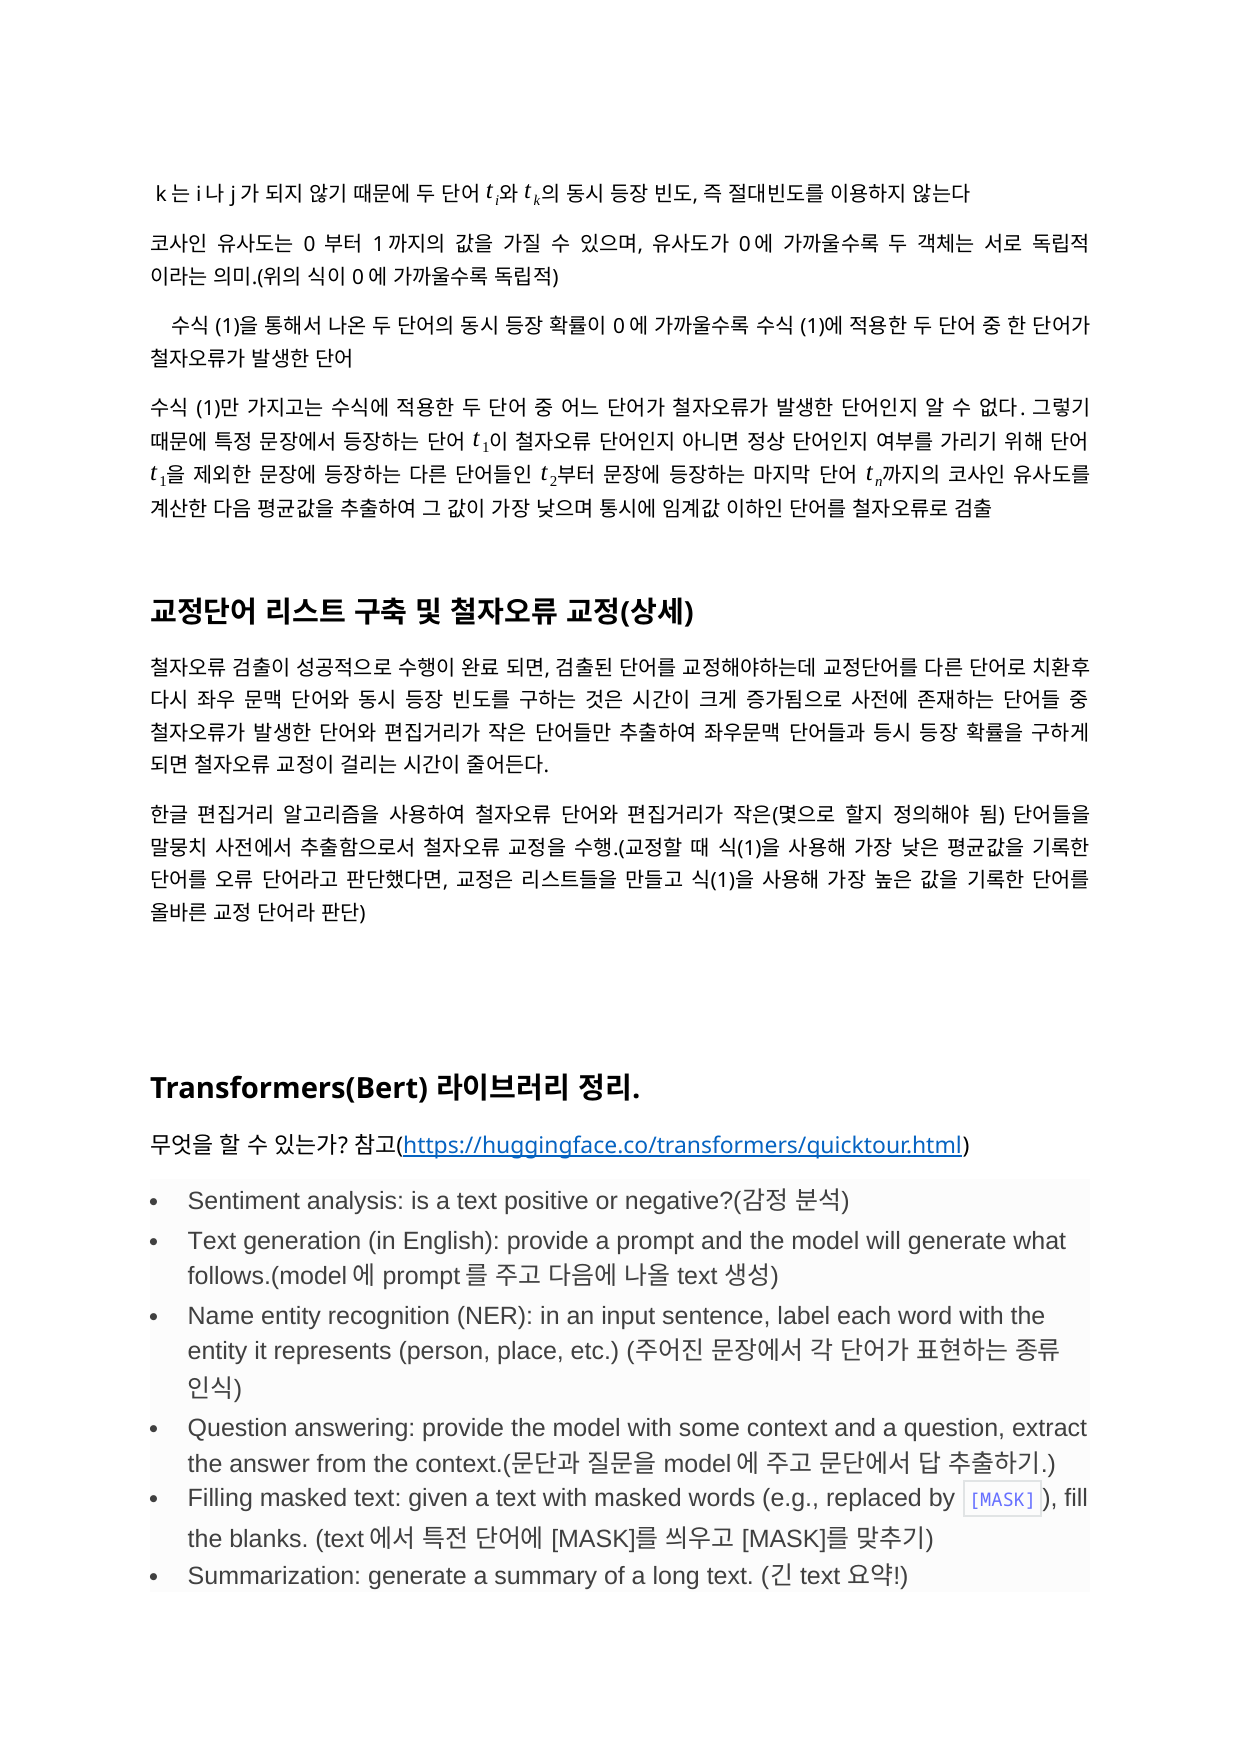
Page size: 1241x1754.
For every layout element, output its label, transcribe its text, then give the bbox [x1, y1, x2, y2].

text 무엇을 할 수 있는가? 참고(https://huggingface.co/transformers/quicktour.html) [150, 1127, 1090, 1160]
list Text generation (in English): provide a prompt and the model will generate what follows.(model에 prompt를 주고 다음에 나올 text 생성) [150, 1217, 1090, 1292]
text 교정단어 리스트 구축 및 철자오류 교정(상세) [150, 588, 1090, 631]
list Filling masked text: given a text with masked words (e.g., replaced by [MASK]), fill the blanks. (text에서 특전 단어에 [MASK]를 씌우고 [MASK]를 맞추기) [150, 1479, 1090, 1554]
text 한글 편집거리 알고리즘을 사용하여 철자오류 단어와 편집거리가 작은(몇으로 할지 정의해야 됨) 단어들을 말뭉치 사전에서 추출함으로서 철자오류 교정을 수행.(교정할 때 식(1)을 사용해 가장 낮은 평균값을 기록한 단어를 오류 단어라고 판단했다면, 교정은 리스트들을 만들고 식(1)을 사용해 가장 높은 값을 기록한 단어를 올바른 교정 단어라 판단) [150, 798, 1090, 927]
list Summarization: generate a summary of a long text. (긴 text 요약!) [150, 1554, 1090, 1592]
text 코사인 유사도는 0 부터 1까지의 값을 가질 수 있으며, 유사도가 0에 가까울수록 두 객체는 서로 독립적 이라는 의미.(위의 식이 0에 가까울수록 독립적) [150, 228, 1090, 291]
text 수식 (1)만 가지고는 수식에 적용한 두 단어 중 어느 단어가 철자오류가 발생한 단어인지 알 수 없다. 그렇기 때문에 특정 문장에서 등장하는 단어 이 철자오류 단어인지 아니면 정상 단어인지 여부를 가리기 위해 단어 을 제외한 문장에 등장하는 다른 단어들인 부터 문장에 등장하는 마지막 단어 까지의 코사인 유사도를 계산한 다음 평균값을 추출하여 그 값이 가장 낮으며 통시에 임계값 이하인 단어를 철자오류로 검출 [150, 392, 1090, 522]
text 수식 (1)을 통해서 나온 두 단어의 동시 등장 확률이 0에 가까울수록 수식 (1)에 적용한 두 단어 중 한 단어가 철자오류가 발생한 단어 [150, 310, 1090, 373]
text k는 i나 j가 되지 않기 때문에 두 단어 와 의 동시 등장 빈도, 즉 절대빈도를 이용하지 않는다 [150, 177, 1090, 208]
list Sentiment analysis: is a text positive or negative?(감정 분석) [150, 1179, 1090, 1217]
text 철자오류 검출이 성공적으로 수행이 완료 되면, 검출된 단어를 교정해야하는데 교정단어를 다른 단어로 치환후 다시 좌우 문맥 단어와 동시 등장 빈도를 구하는 것은 시간이 크게 증가됨으로 사전에 존재하는 단어들 중 철자오류가 발생한 단어와 편집거리가 작은 단어들만 추출하여 좌우문맥 단어들과 등시 등장 확률을 구하게 되면 철자오류 교정이 걸리는 시간이 줄어든다. [150, 651, 1090, 779]
list Name entity recognition (NER): in an input sentence, label each word with the entity it represents (person, place, etc.) (주어진 문장에서 각 단어가 표현하는 종류 인식) [150, 1292, 1090, 1404]
list Question answering: provide the model with some context and a question, extract the answer from the context.(문단과 질문을 model에 주고 문단에서 답 추출하기.) [150, 1404, 1090, 1479]
text Transformers(Bert) 라이브러리 정리. [150, 1064, 1090, 1107]
